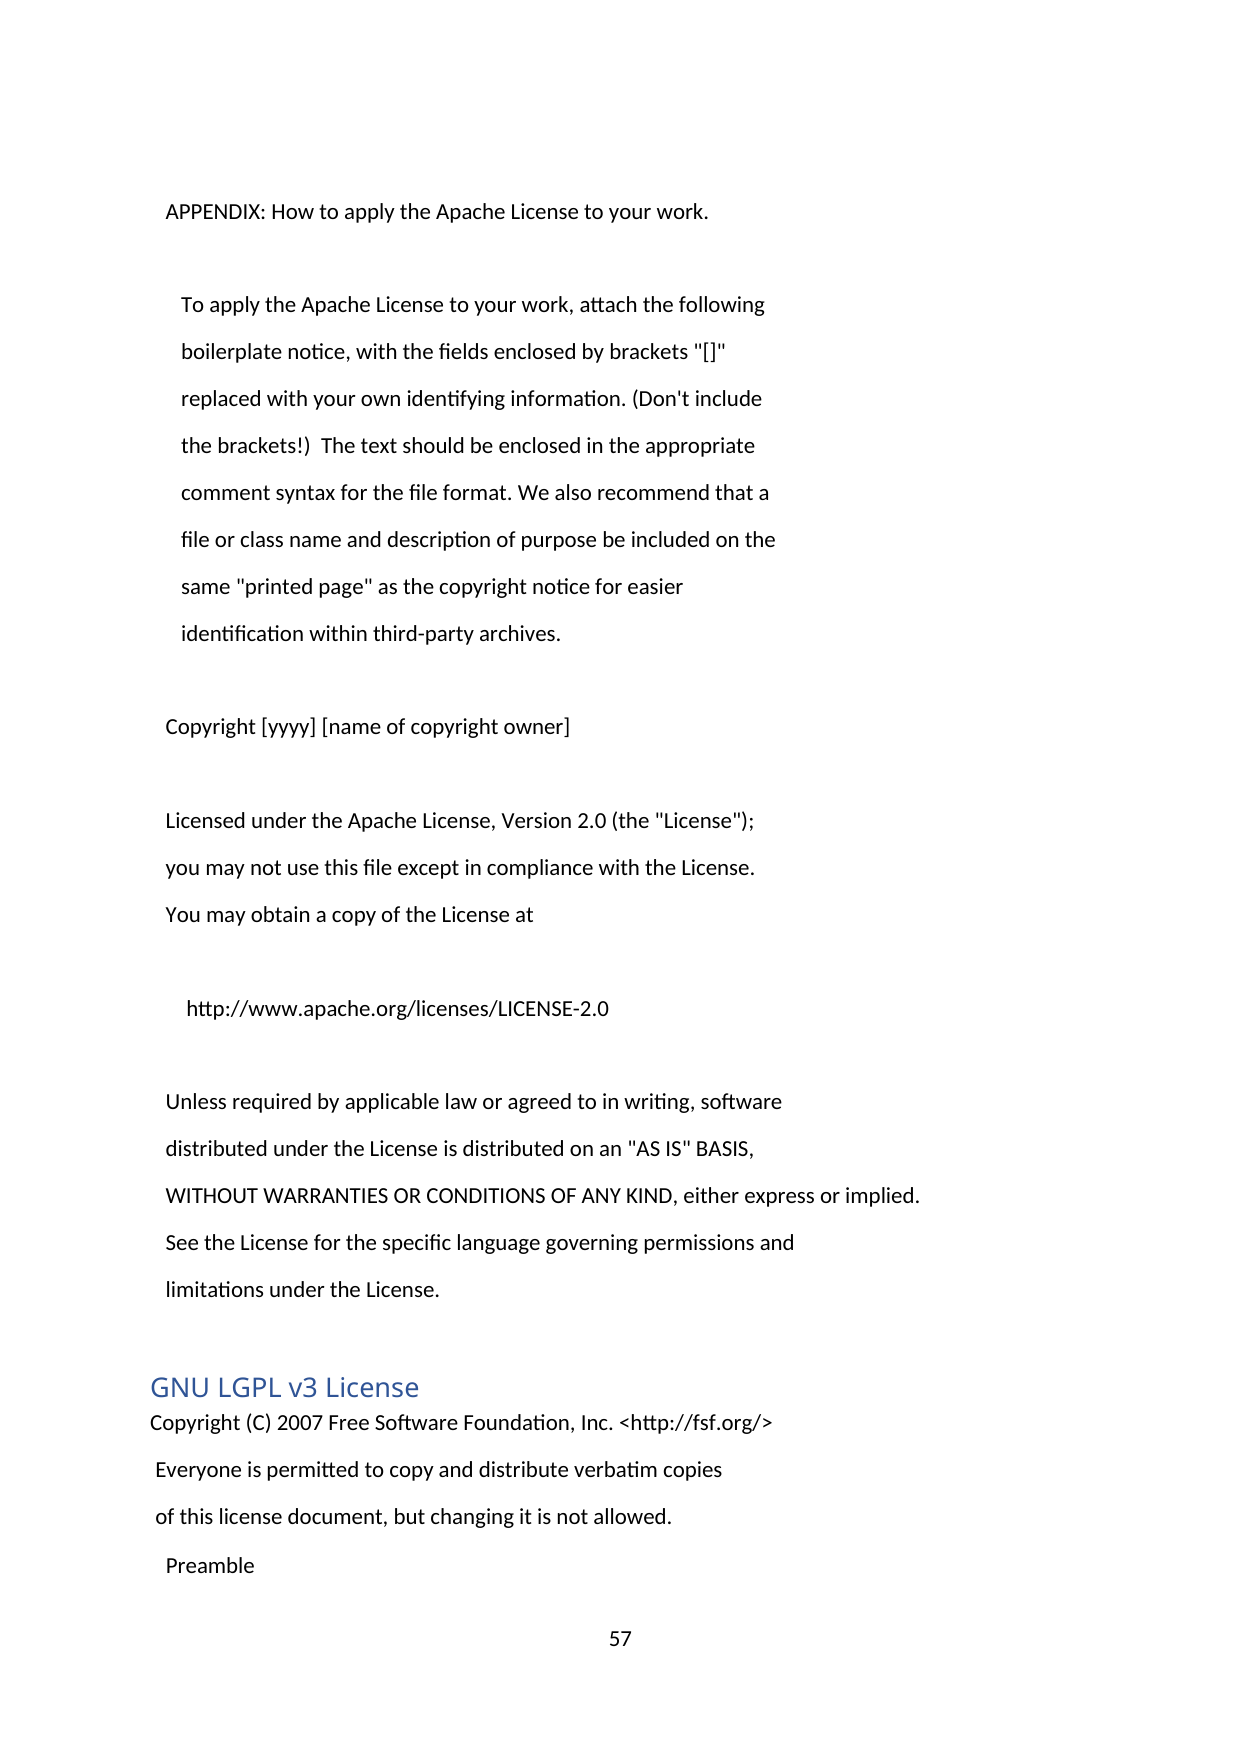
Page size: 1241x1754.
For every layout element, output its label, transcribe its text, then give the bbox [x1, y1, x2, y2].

text WITHOUT WARRANTIES OR CONDITIONS OF ANY KIND, either express or implied. [150, 1181, 1090, 1209]
text Licensed under the Apache License, Version 2.0 (the "License"); [150, 806, 1090, 834]
text You may obtain a copy of the License at [150, 900, 1090, 928]
text distributed under the License is distributed on an "AS IS" BASIS, [150, 1134, 1090, 1162]
text you may not use this file except in compliance with the License. [150, 853, 1090, 881]
text See the License for the specific language governing permissions and [150, 1228, 1090, 1256]
text limitations under the License. [150, 1275, 1090, 1303]
text Everyone is permitted to copy and distribute verbatim copies [150, 1455, 1090, 1483]
text Copyright (C) 2007 Free Software Foundation, Inc. <http://fsf.org/> [150, 1408, 1090, 1437]
text identification within third-party archives. [150, 619, 1090, 647]
text Copyright [yyyy] [name of copyright owner] [150, 712, 1090, 741]
text boilerplate notice, with the fields enclosed by brackets "[]" [150, 337, 1090, 366]
text APPENDIX: How to apply the Apache License to your work. [150, 197, 1090, 225]
table_header Preamble [150, 1549, 271, 1599]
text file or class name and description of purpose be included on the [150, 525, 1090, 553]
text same "printed page" as the copyright notice for easier [150, 572, 1090, 600]
subtitle GNU LGPL v3 License [150, 1369, 1090, 1406]
text replaced with your own identifying information. (Don't include [150, 384, 1090, 412]
text the brackets!) The text should be enclosed in the appropriate [150, 431, 1090, 459]
text of this license document, but changing it is not allowed. [150, 1502, 1090, 1530]
text comment syntax for the file format. We also recommend that a [150, 478, 1090, 506]
text http://www.apache.org/licenses/LICENSE-2.0 [150, 994, 1090, 1022]
text To apply the Apache License to your work, attach the following [150, 291, 1090, 319]
text Unless required by applicable law or agreed to in writing, software [150, 1087, 1090, 1116]
